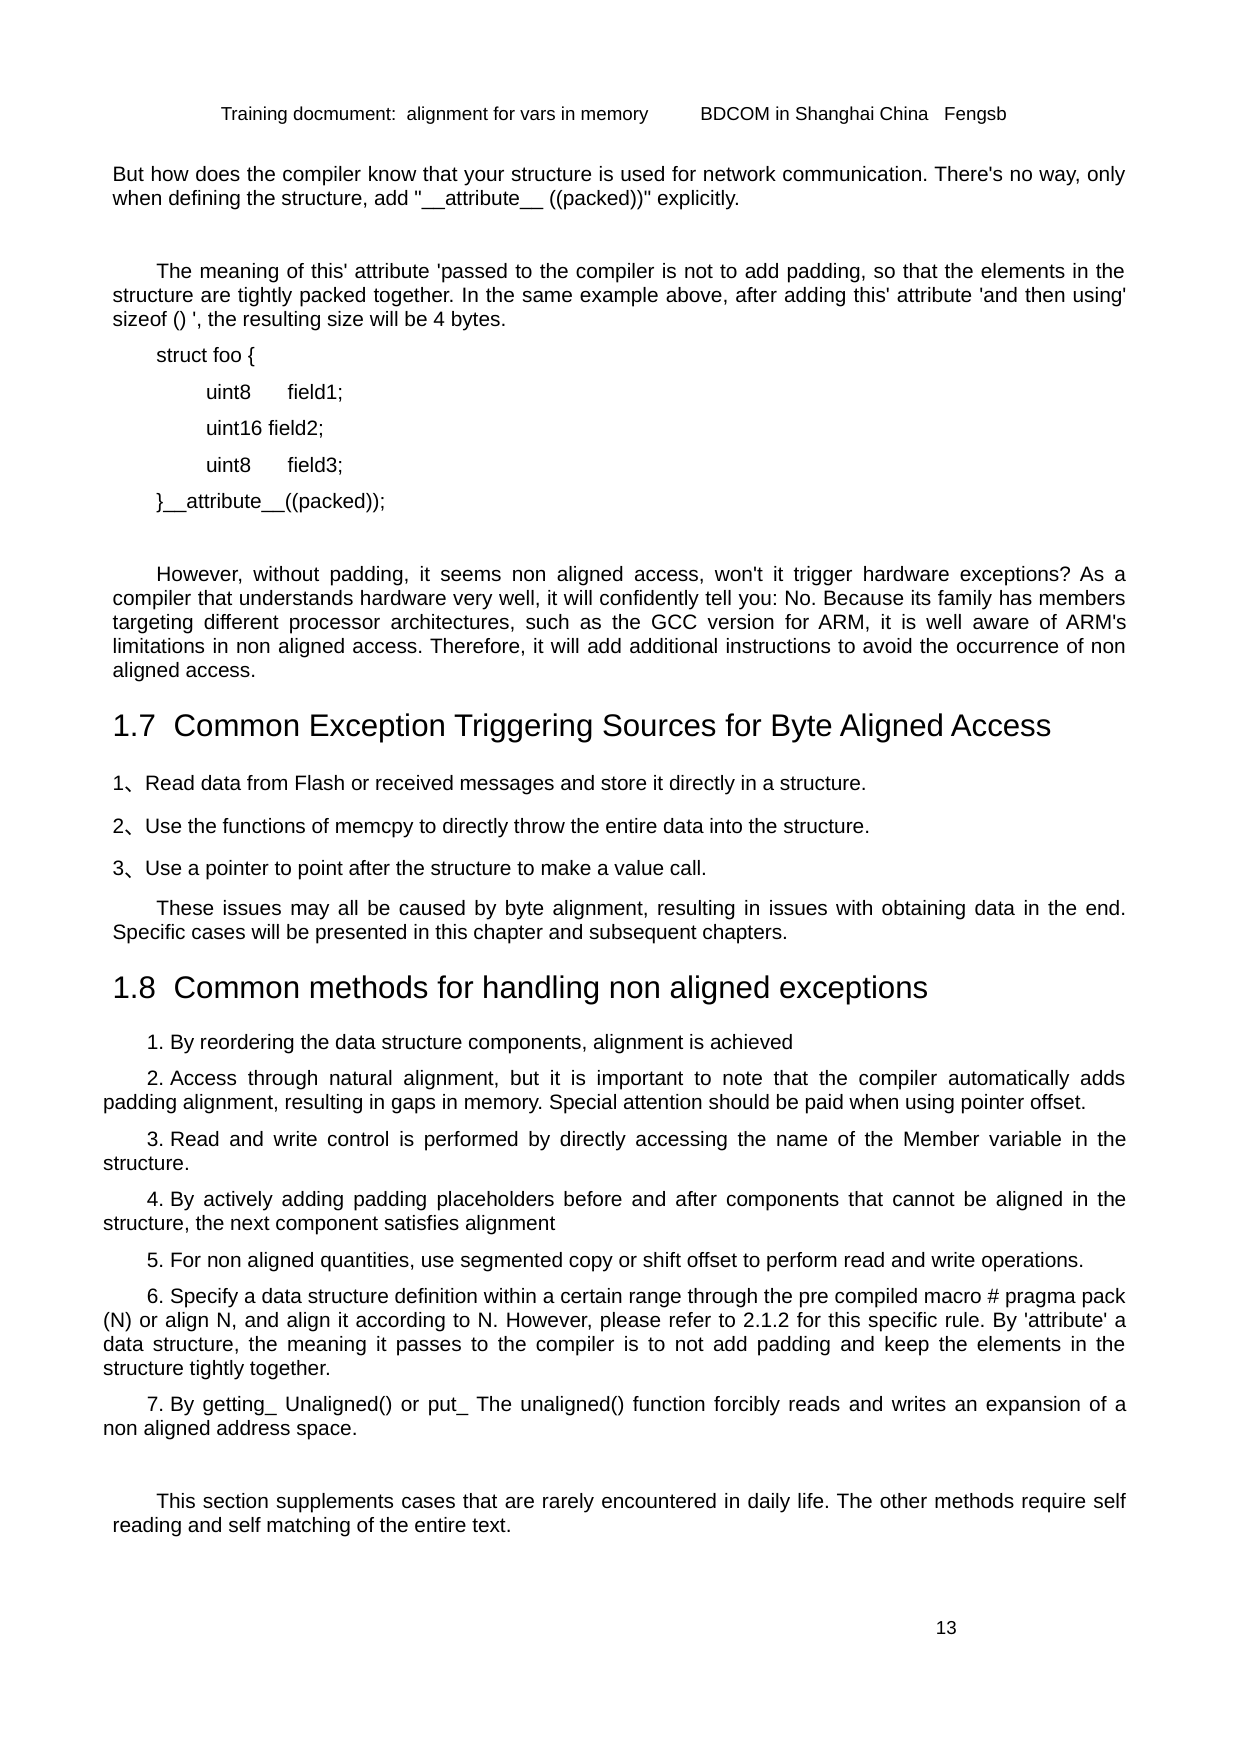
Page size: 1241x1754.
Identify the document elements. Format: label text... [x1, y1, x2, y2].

list This section supplements cases that are rarely encountered in daily life. The other methods require self reading and self matching of the entire text. [112, 1489, 1128, 1537]
list Specify a data structure definition within a certain range through the pre compiled macro # pragma pack (N) or align N, and align it according to N. However, please refer to 2.1.2 for this specific rule. By 'attribute' a data structure, the meaning it passes to the compiler is to not add padding and keep the elements in the structure tightly together. [103, 1284, 1128, 1380]
list uint8 field1; [112, 380, 1128, 404]
list By reordering the data structure components, alignment is achieved [103, 1030, 1128, 1054]
text 1、Read data from Flash or received messages and store it directly in a structure. [112, 768, 1128, 798]
list For non aligned quantities, use segmented copy or shift offset to perform read and write operations. [103, 1247, 1128, 1271]
list uint16 field2; [112, 416, 1128, 440]
list However, without padding, it seems non aligned access, won't it trigger hardware exceptions? As a compiler that understands hardware very well, it will confidently tell you: No. Because its family has members targeting different processor architectures, such as the GCC version for ARM, it is well aware of ARM's limitations in non aligned access. Therefore, it will add additional instructions to avoid the occurrence of non aligned access. [112, 562, 1128, 682]
text 2、Use the functions of memcpy to directly throw the entire data into the structure. [112, 810, 1128, 841]
subtitle Common methods for handling non aligned exceptions [112, 969, 1128, 1005]
subtitle Common Exception Triggering Sources for Byte Aligned Access [112, 707, 1128, 743]
list The meaning of this' attribute 'passed to the compiler is not to add padding, so that the elements in the structure are tightly packed together. In the same example above, after adding this' attribute 'and then using' sizeof () ', the resulting size will be 4 bytes. [112, 259, 1128, 331]
list These issues may all be caused by byte alignment, resulting in issues with obtaining data in the end. Specific cases will be presented in this chapter and subsequent chapters. [112, 896, 1128, 944]
list Read and write control is performed by directly accessing the name of the Member variable in the structure. [103, 1127, 1128, 1174]
list Access through natural alignment, but it is important to note that the compiler automatically adds padding alignment, resulting in gaps in memory. Special attention should be paid when using pointer offset. [103, 1066, 1128, 1114]
list struct foo { [112, 343, 1128, 367]
list }__attribute__((packed)); [112, 489, 1128, 513]
list By actively adding padding placeholders before and after components that cannot be aligned in the structure, the next component satisfies alignment [103, 1187, 1128, 1235]
list By getting_ Unaligned() or put_ The unaligned() function forcibly reads and writes an expansion of a non aligned address space. [103, 1392, 1128, 1440]
text 3、Use a pointer to point after the structure to make a value call. [112, 853, 1128, 883]
list uint8 field3; [112, 453, 1128, 477]
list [112, 162, 1128, 210]
